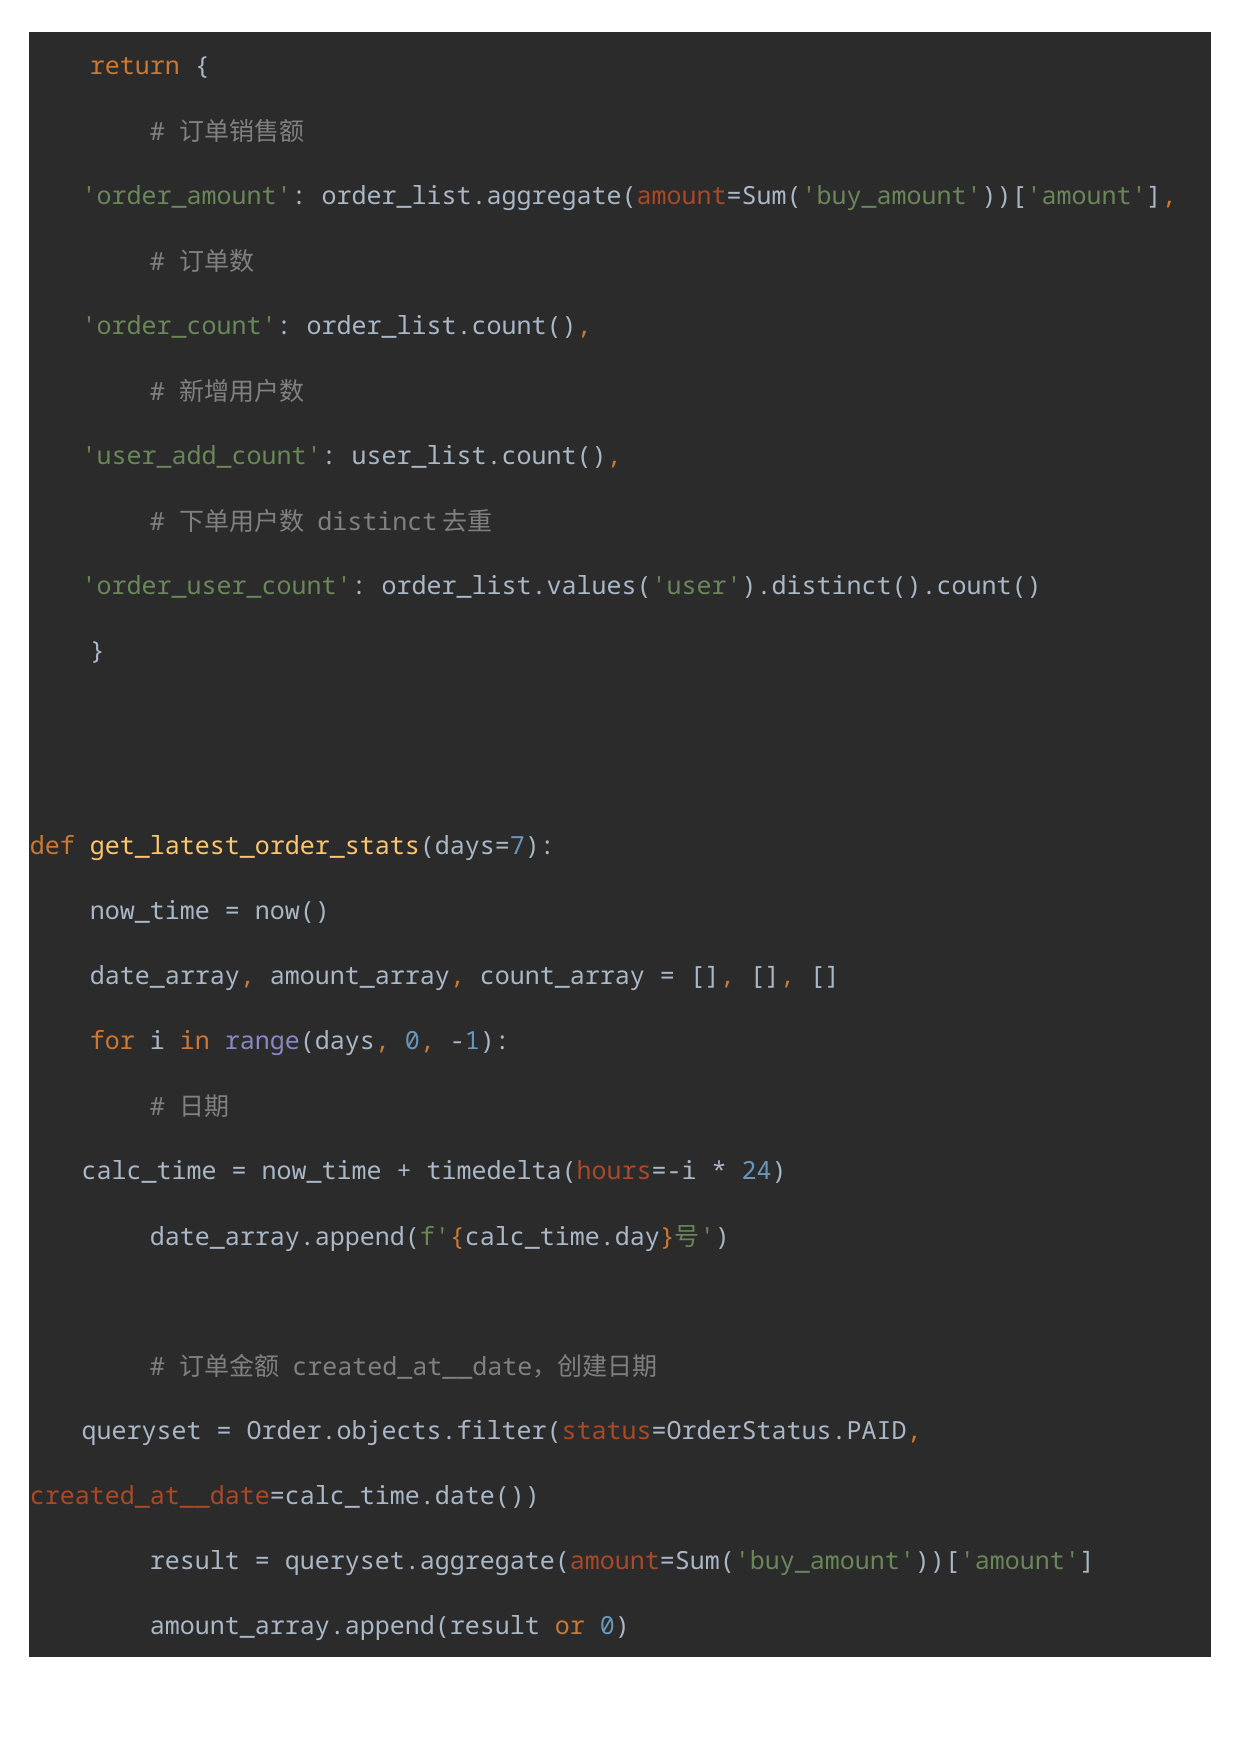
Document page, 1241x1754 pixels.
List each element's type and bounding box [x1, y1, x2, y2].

text [29, 32, 1211, 1657]
